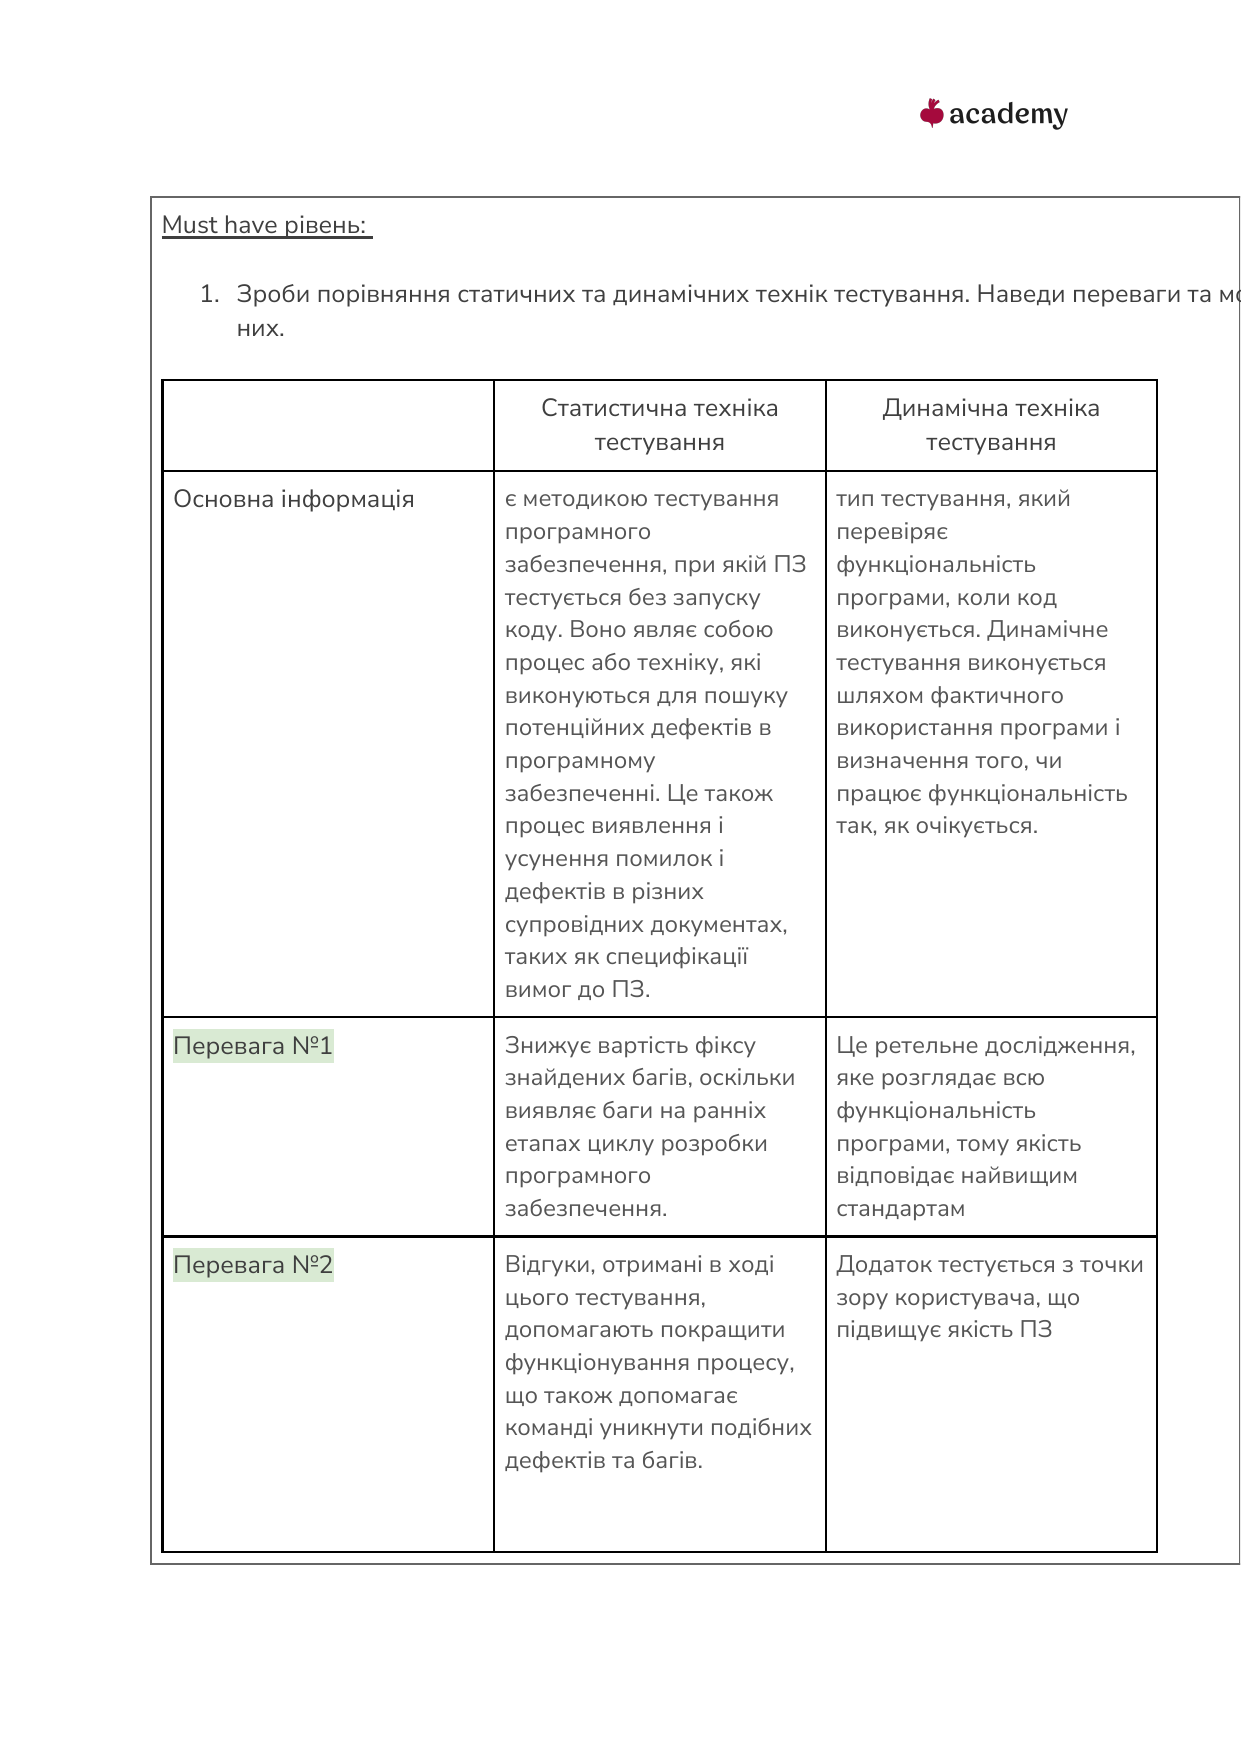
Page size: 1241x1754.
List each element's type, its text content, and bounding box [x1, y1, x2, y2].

picture [897, 75, 1091, 154]
